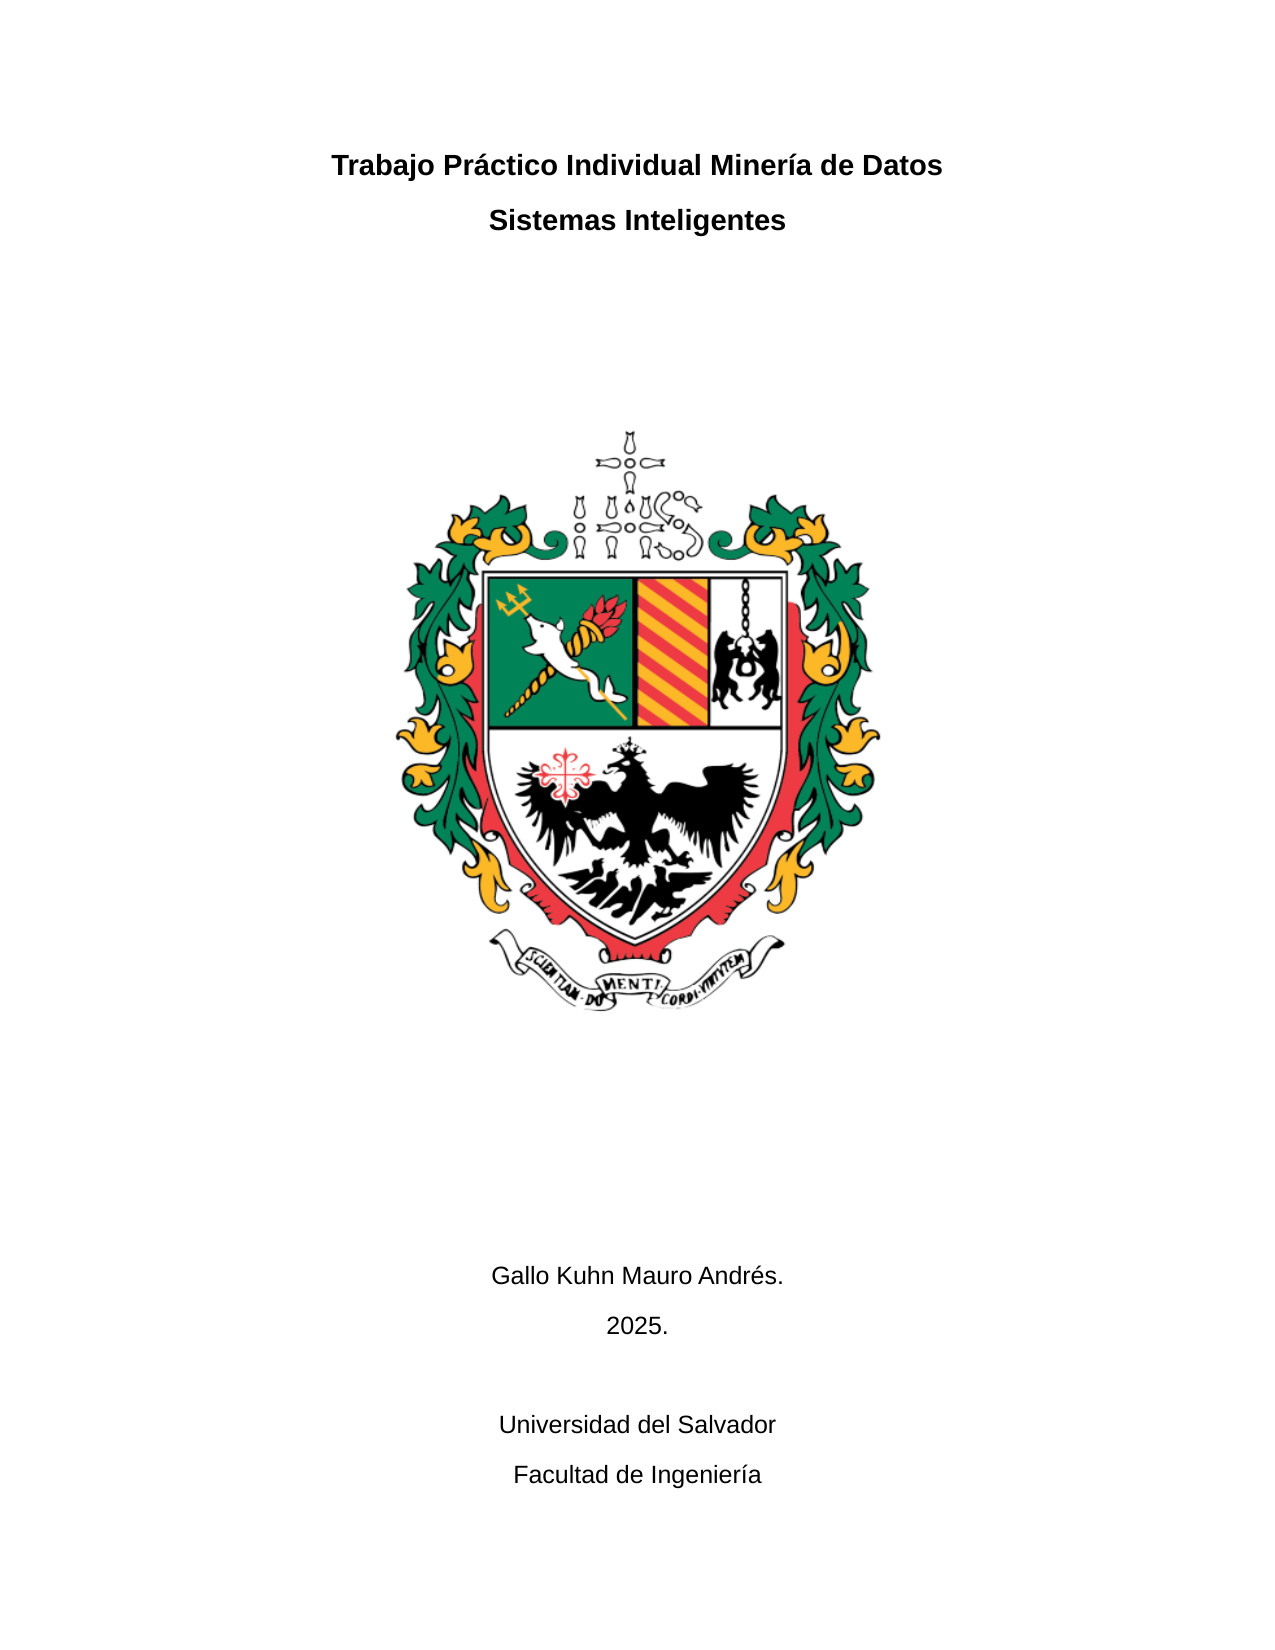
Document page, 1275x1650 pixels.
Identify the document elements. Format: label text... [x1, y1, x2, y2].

text 2025. [177, 1311, 1098, 1340]
text Sistemas Inteligentes [177, 203, 1098, 236]
text Gallo Kuhn Mauro Andrés. [177, 1261, 1098, 1290]
text Trabajo Práctico Individual Minería de Datos [177, 148, 1098, 181]
text Universidad del Salvador [177, 1410, 1098, 1439]
picture [313, 425, 962, 1017]
text Facultad de Ingeniería [177, 1460, 1098, 1489]
